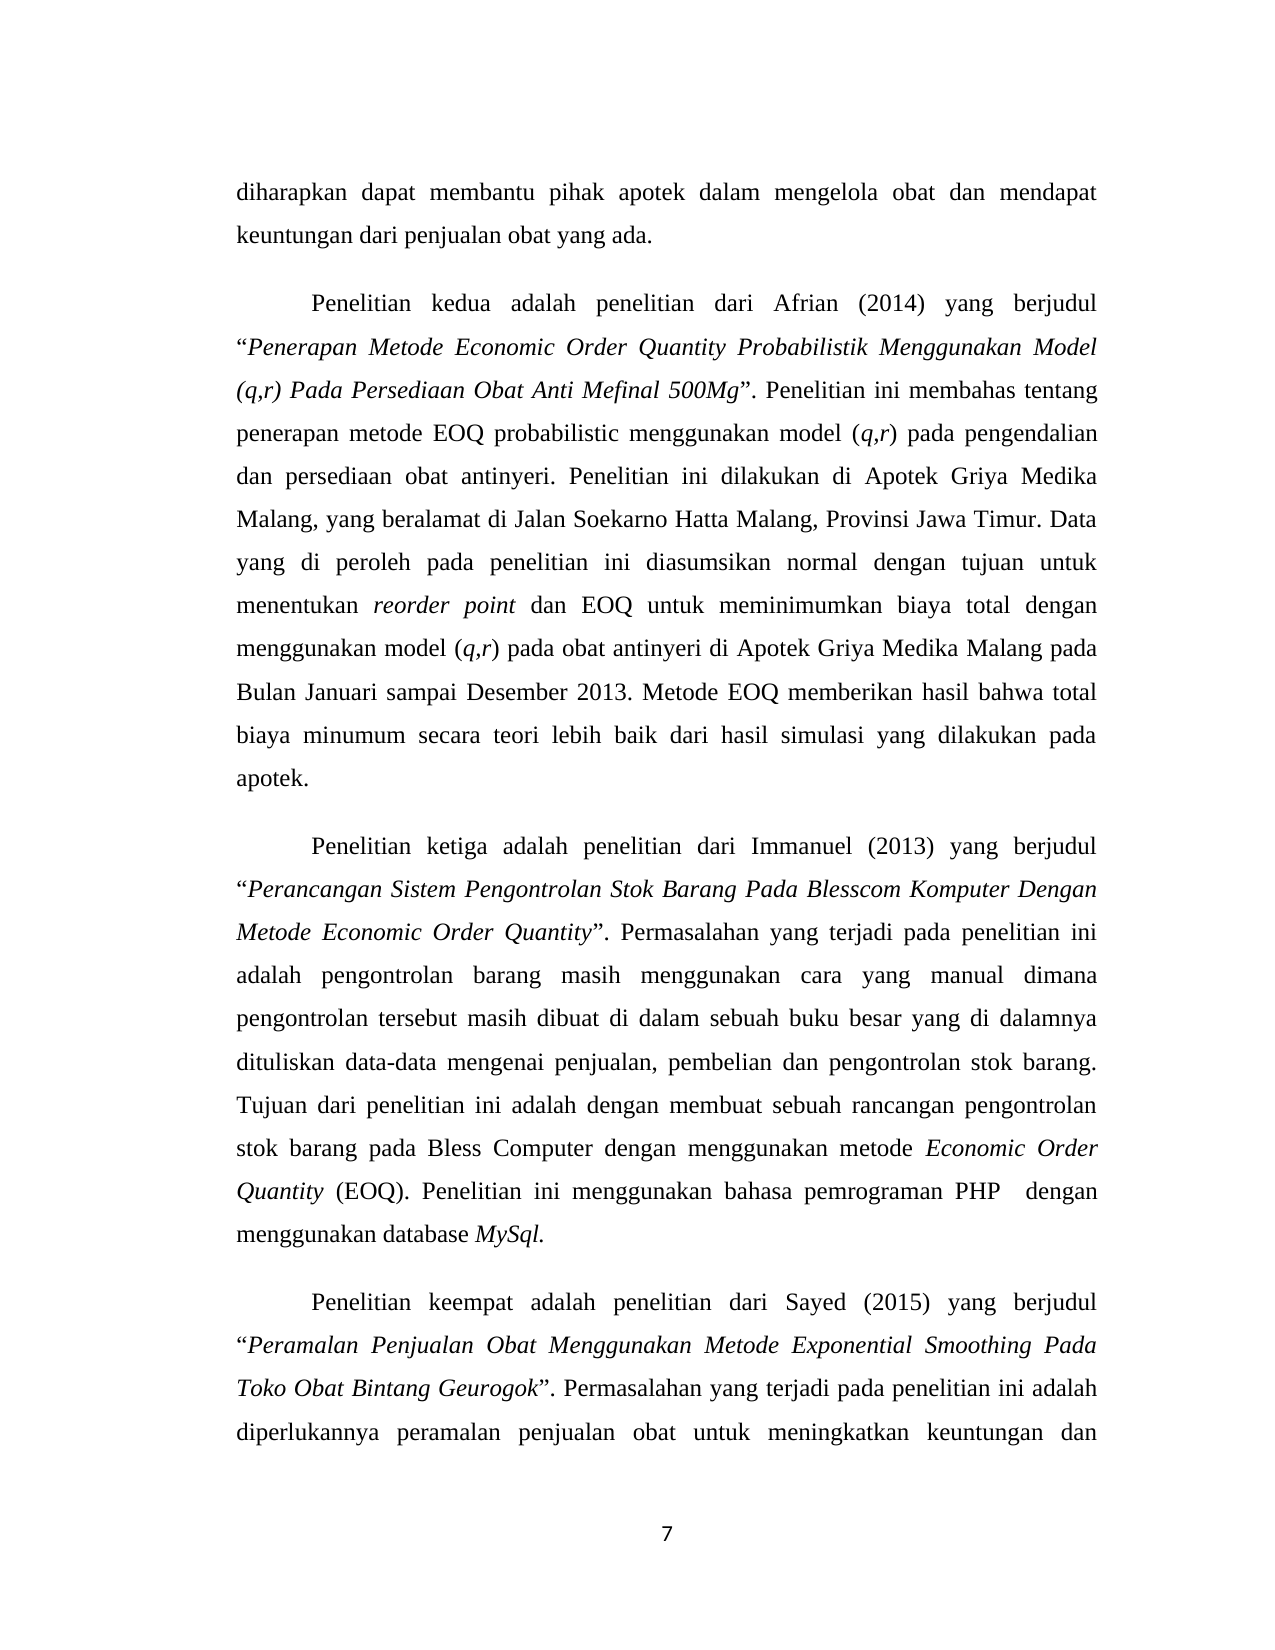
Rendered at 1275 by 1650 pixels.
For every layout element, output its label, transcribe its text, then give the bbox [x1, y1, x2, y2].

text Penelitian kedua adalah penelitian dari Afrian (2014) yang berjudul “Penerapan Metode Economic Order Quantity Probabilistik Menggunakan Model (q,r) Pada Persediaan Obat Anti Mefinal 500Mg”. Penelitian ini membahas tentang penerapan metode EOQ probabilistic menggunakan model (q,r) pada pengendalian dan persediaan obat antinyeri. Penelitian ini dilakukan di Apotek Griya Medika Malang, yang beralamat di Jalan Soekarno Hatta Malang, Provinsi Jawa Timur. Data yang di peroleh pada penelitian ini diasumsikan normal dengan tujuan untuk menentukan reorder point dan EOQ untuk meminimumkan biaya total dengan menggunakan model (q,r) pada obat antinyeri di Apotek Griya Medika Malang pada Bulan Januari sampai Desember 2013. Metode EOQ memberikan hasil bahwa total biaya minumum secara teori lebih baik dari hasil simulasi yang dilakukan pada apotek. [236, 288, 1098, 792]
text Penelitian ketiga adalah penelitian dari Immanuel (2013) yang berjudul “Perancangan Sistem Pengontrolan Stok Barang Pada Blesscom Komputer Dengan Metode Economic Order Quantity”. Permasalahan yang terjadi pada penelitian ini adalah pengontrolan barang masih menggunakan cara yang manual dimana pengontrolan tersebut masih dibuat di dalam sebuah buku besar yang di dalamnya dituliskan data-data mengenai penjualan, pembelian dan pengontrolan stok barang. Tujuan dari penelitian ini adalah dengan membuat sebuah rancangan pengontrolan stok barang pada Bless Computer dengan menggunakan metode Economic Order Quantity (EOQ). Penelitian ini menggunakan bahasa pemrograman PHP dengan menggunakan database MySql. [236, 831, 1098, 1248]
